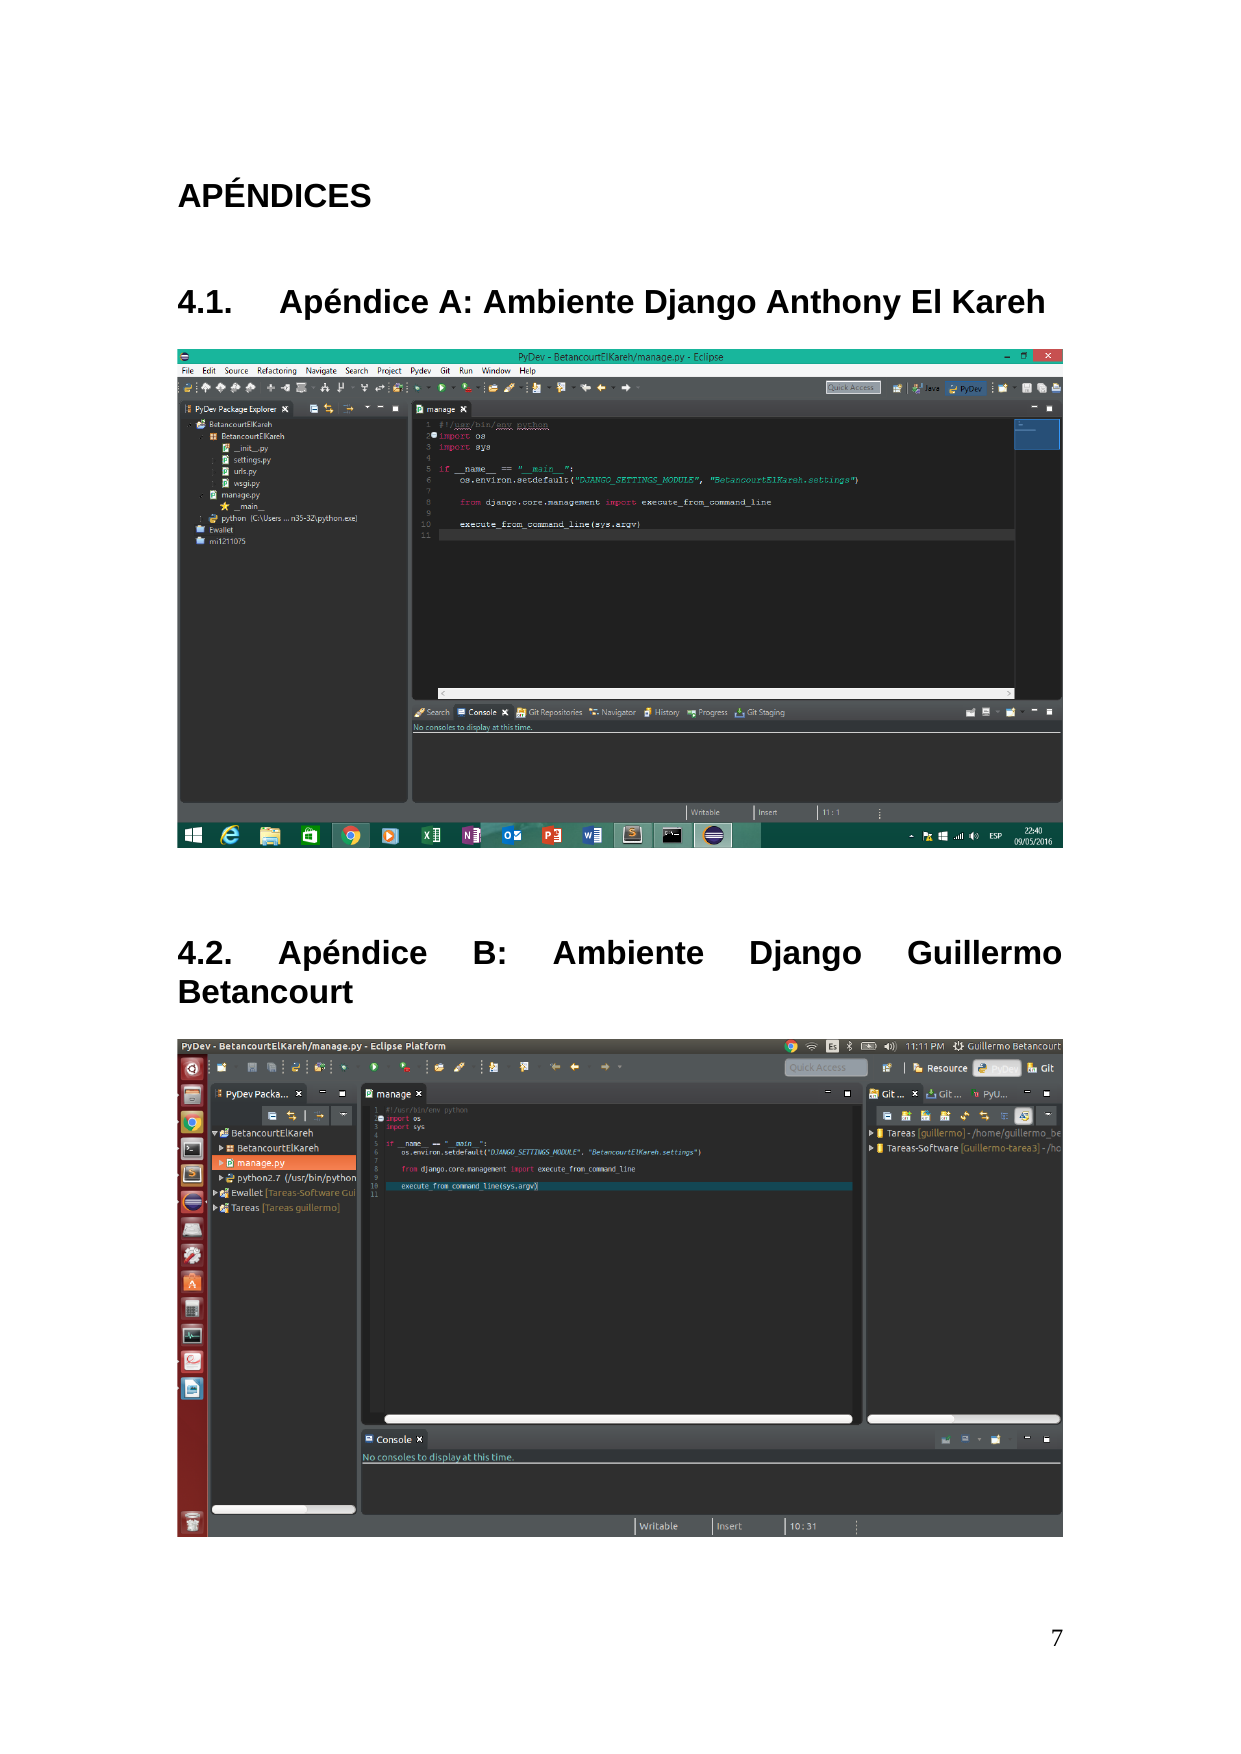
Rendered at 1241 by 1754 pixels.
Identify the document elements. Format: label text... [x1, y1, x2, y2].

text 4.2. Apéndice B: Ambiente Django Guillermo Betancourt [177, 933, 1063, 1010]
text 4.1. Apéndice A: Ambiente Django Anthony El Kareh [177, 282, 1063, 320]
picture [177, 349, 1063, 848]
picture [177, 1039, 1063, 1537]
text APÉNDICES [177, 176, 1063, 215]
